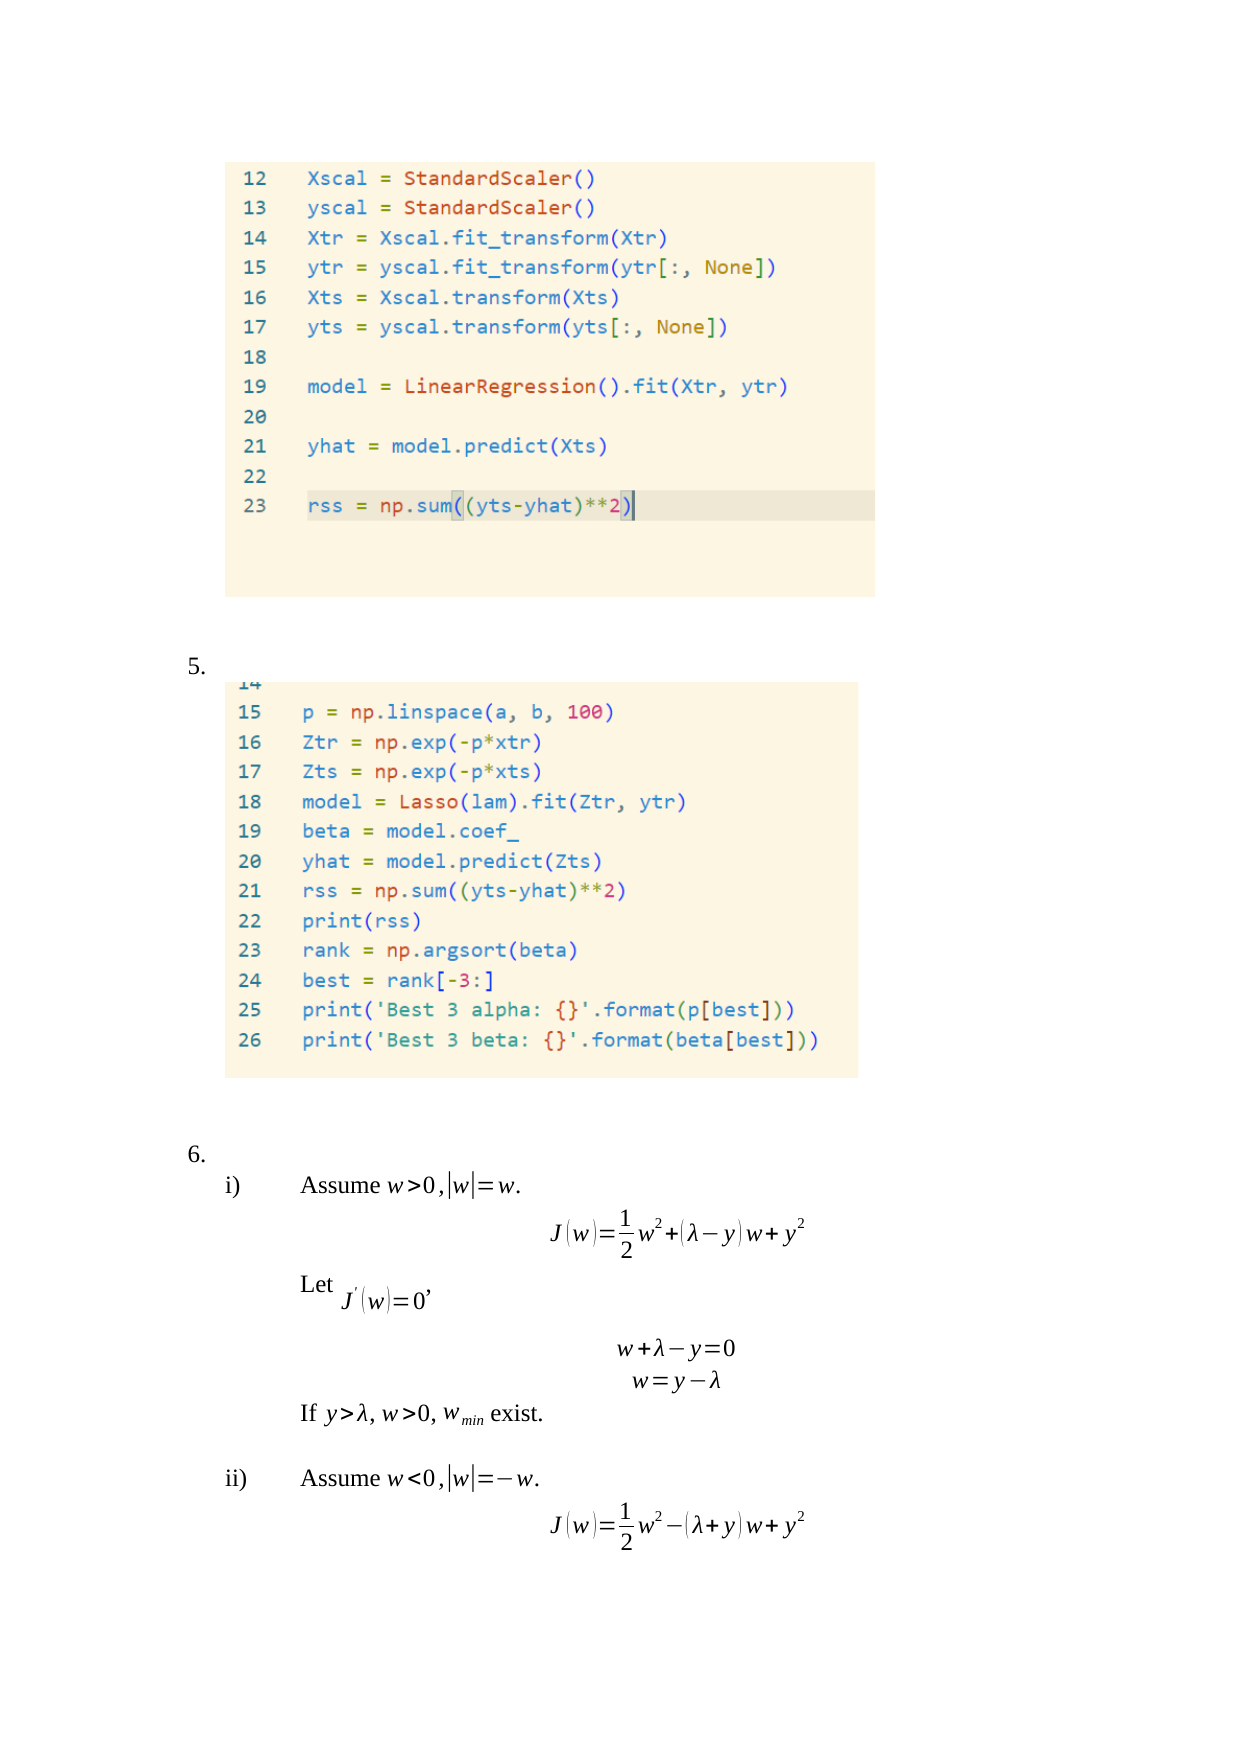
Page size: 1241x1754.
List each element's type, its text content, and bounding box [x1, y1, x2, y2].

picture [225, 682, 859, 1078]
list Assume . [225, 1169, 1053, 1202]
list If , , exist. [300, 1397, 1053, 1429]
list Let , [300, 1267, 1053, 1332]
list Assume . [225, 1462, 1053, 1494]
picture [225, 162, 876, 597]
